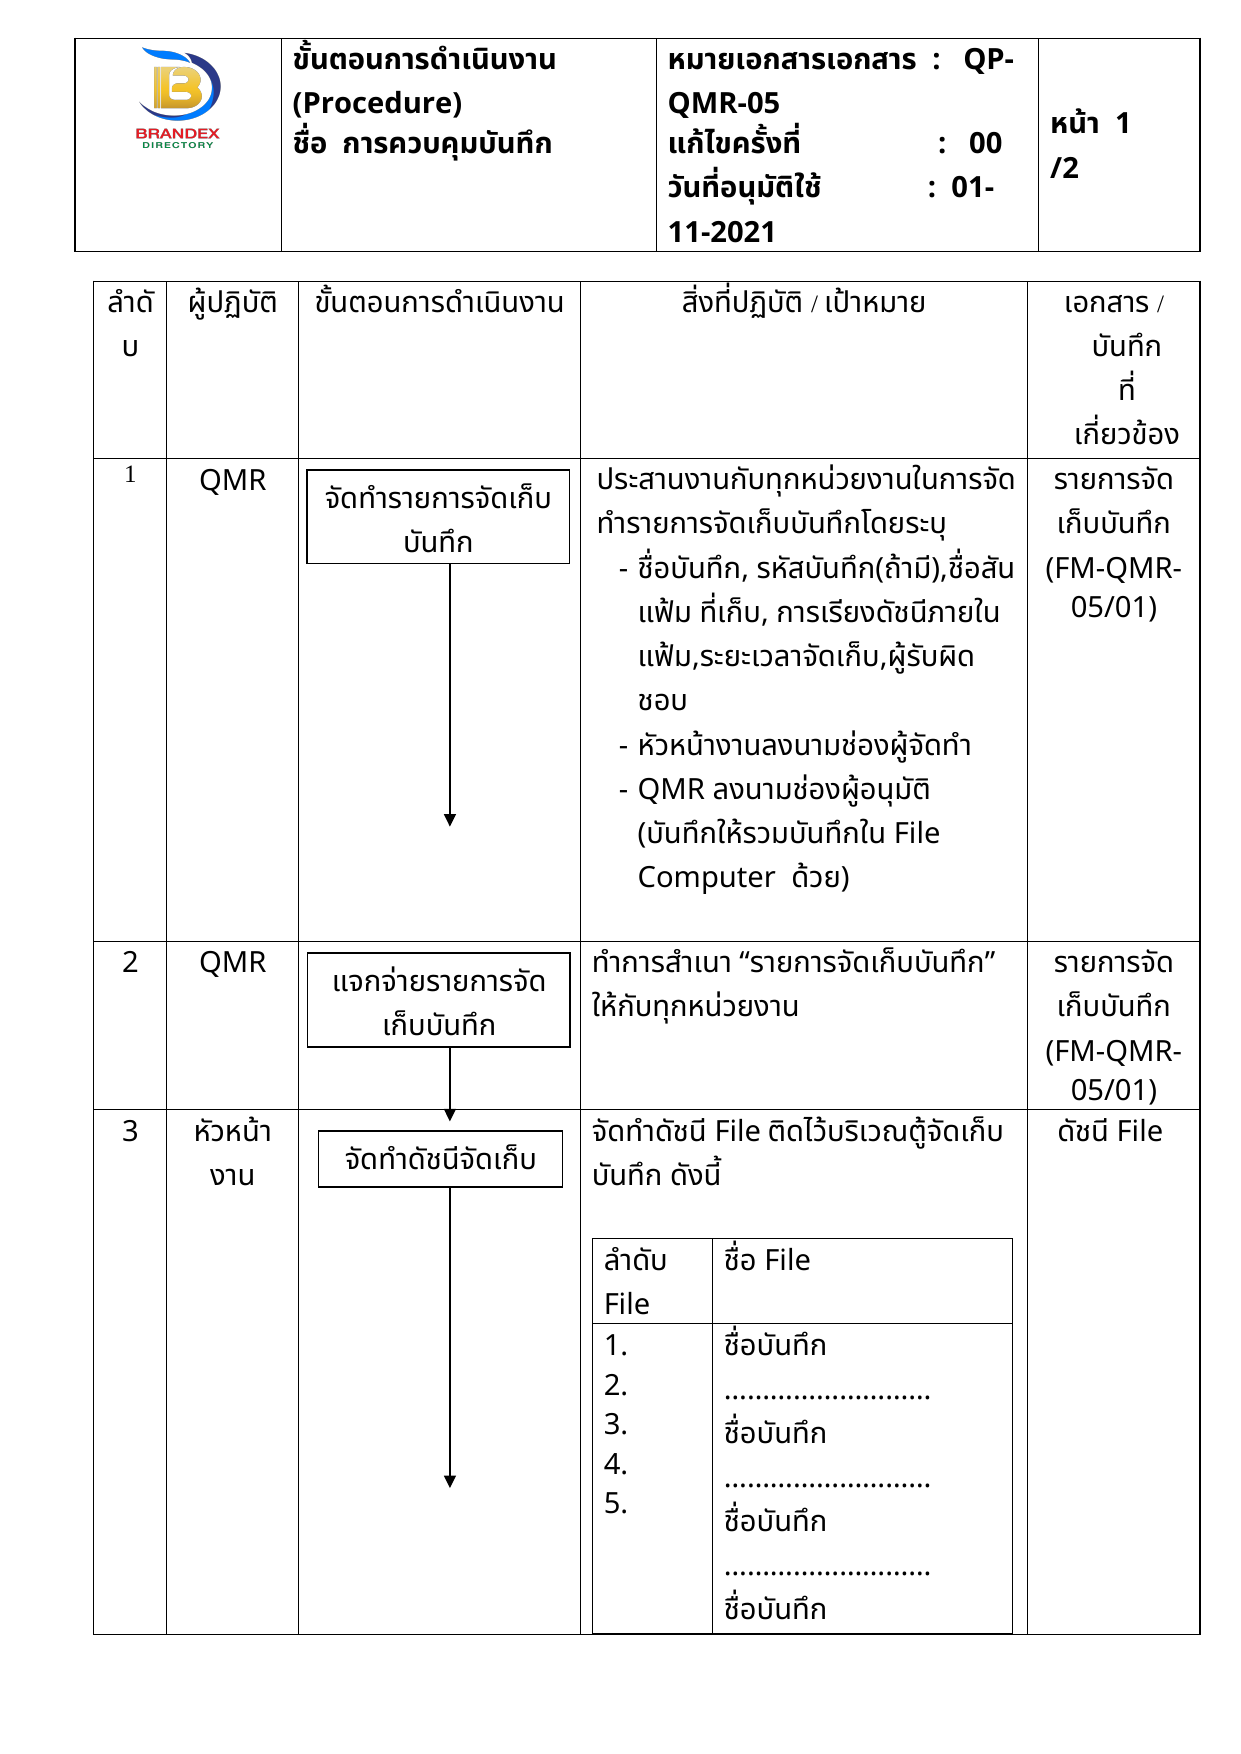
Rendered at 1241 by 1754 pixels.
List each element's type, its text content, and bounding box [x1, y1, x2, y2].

table_cell QMR [167, 942, 298, 1109]
table_cell รายการจัดเก็บบันทึก (FM-QMR-05/01) [1028, 459, 1199, 941]
table_cell หัวหน้างาน [167, 1110, 298, 1633]
table_header ผู้ปฏิบัติ [167, 282, 298, 458]
table_header ขั้นตอนการดำเนินงาน [299, 282, 580, 458]
table_cell [299, 459, 580, 941]
table_cell ดัชนี File [1028, 1110, 1199, 1633]
table_cell 1 [94, 459, 166, 941]
table_cell ทำการสำเนา “รายการจัดเก็บบันทึก” ให้กับทุกหน่วยงาน [581, 942, 1027, 1109]
picture [121, 38, 236, 159]
table_cell 3 [94, 1110, 166, 1633]
table_cell จัดทำดัชนี File ติดไว้บริเวณตู้จัดเก็บบันทึก ดังนี้ [581, 1110, 1027, 1633]
table_cell ประสานงานกับทุกหน่วยงานในการจัดทำรายการจัดเก็บบันทึกโดยระบุ ชื่อบันทึก, รหัสบันทึก(ถ้ามี),ชื่อสันแฟ้ม ที่เก็บ, การเรียงดัชนีภายในแฟ้ม,ระยะเวลาจัดเก็บ,ผู้รับผิดชอบ หัวหน้างานลงนามช่องผู้จัดทำ QMR ลงนามช่องผู้อนุมัติ (บันทึกให้รวมบันทึกใน File Computer ด้วย) [581, 459, 1027, 941]
table_cell รายการจัดเก็บบันทึก (FM-QMR-05/01) [1028, 942, 1199, 1109]
table_header สิ่งที่ปฏิบัติ / เป้าหมาย [581, 282, 1027, 458]
table_header เอกสาร / บันทึก ที่เกี่ยวข้อง [1028, 282, 1199, 458]
table_cell [299, 1110, 580, 1633]
table_header ลำดับ [94, 282, 166, 458]
table_cell [299, 942, 580, 1109]
table_cell QMR [167, 459, 298, 941]
table_cell 2 [94, 942, 166, 1109]
